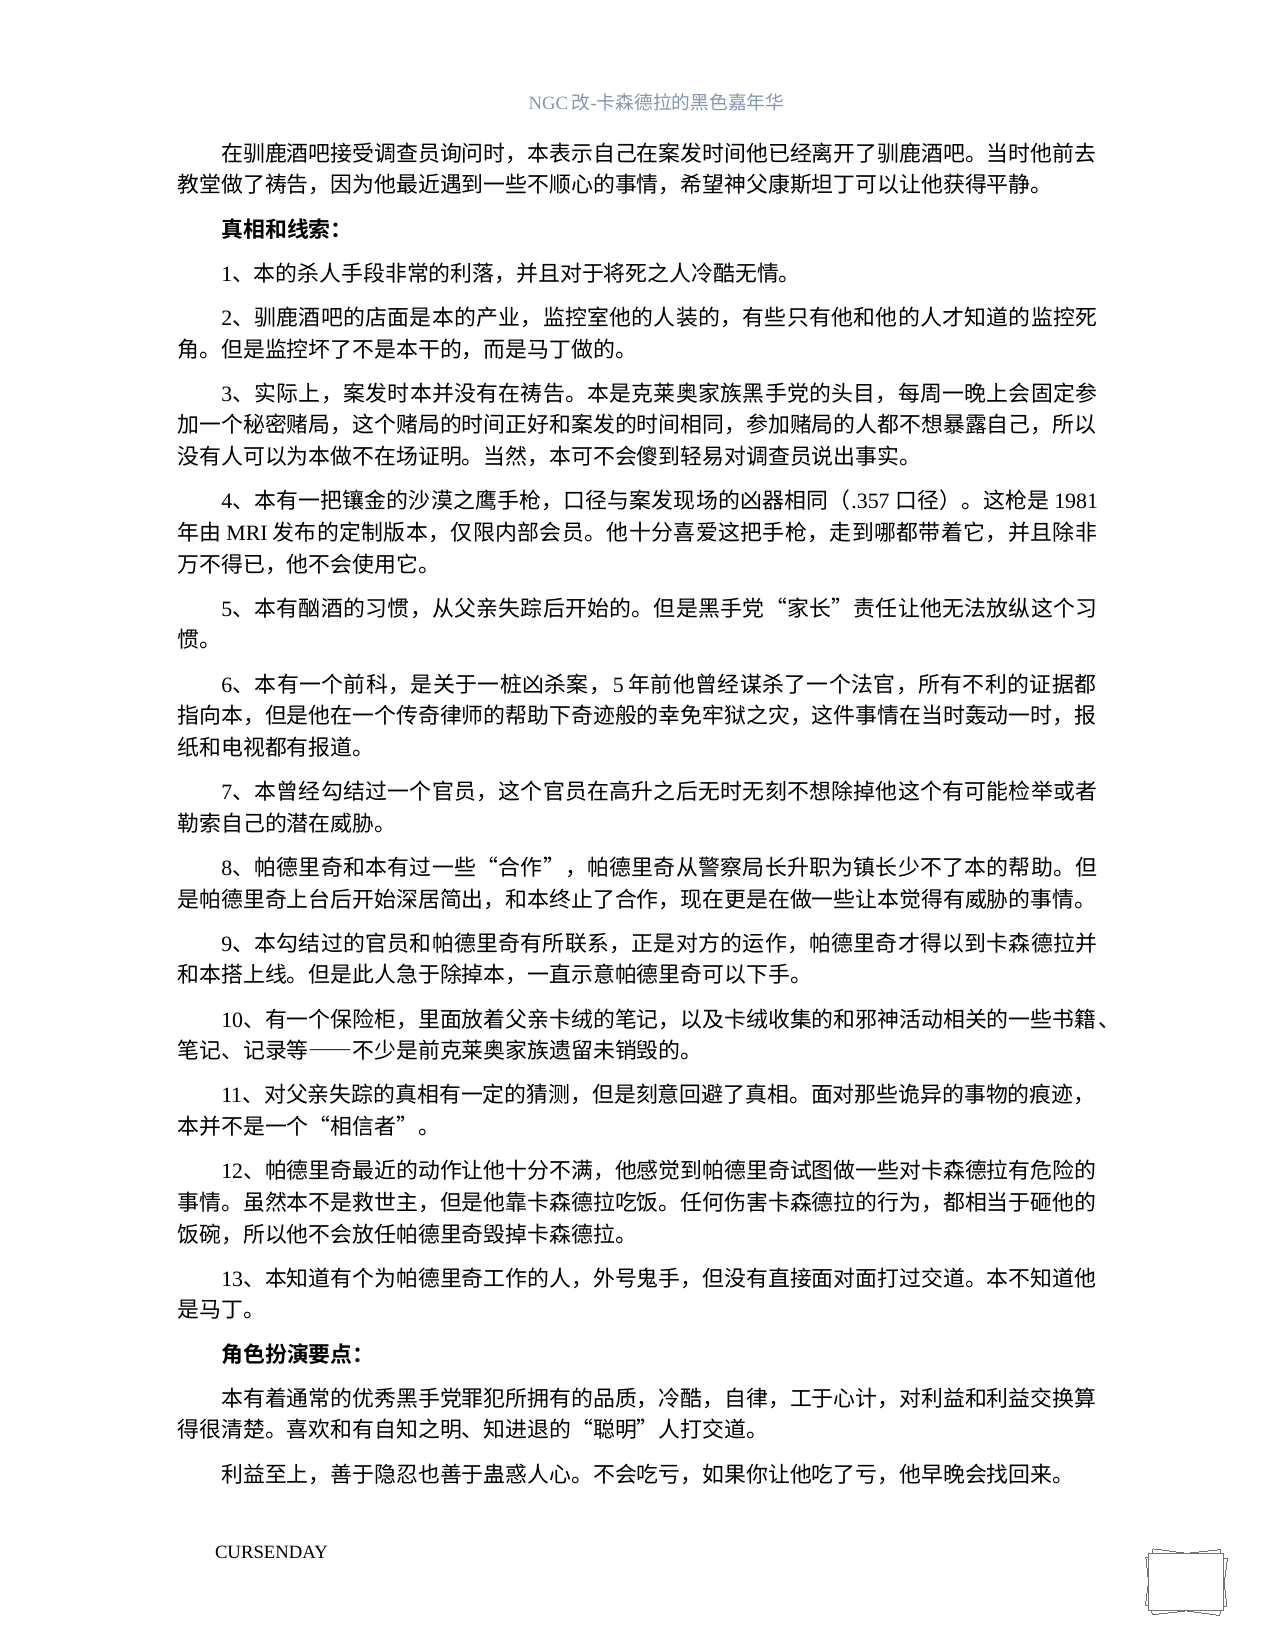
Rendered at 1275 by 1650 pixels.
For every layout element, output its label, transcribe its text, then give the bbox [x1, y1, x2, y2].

text 8、帕德里奇和本有过一些“合作”，帕德里奇从警察局长升职为镇长少不了本的帮助。但是帕德里奇上台后开始深居简出，和本终止了合作，现在更是在做一些让本觉得有威胁的事情。 [177, 850, 1098, 913]
text 6、本有一个前科，是关于一桩凶杀案，5年前他曾经谋杀了一个法官，所有不利的证据都指向本，但是他在一个传奇律师的帮助下奇迹般的幸免牢狱之灾，这件事情在当时轰动一时，报纸和电视都有报道。 [177, 667, 1098, 762]
text 10、有一个保险柜，里面放着父亲卡绒的笔记，以及卡绒收集的和邪神活动相关的一些书籍、笔记、记录等——不少是前克莱奥家族遗留未销毁的。 [177, 1002, 1098, 1065]
subtitle 真相和线索： [177, 212, 1098, 243]
text 2、驯鹿酒吧的店面是本的产业，监控室他的人装的，有些只有他和他的人才知道的监控死角。但是监控坏了不是本干的，而是马丁做的。 [177, 300, 1098, 363]
subtitle 角色扮演要点： [177, 1337, 1098, 1368]
text 7、本曾经勾结过一个官员，这个官员在高升之后无时无刻不想除掉他这个有可能检举或者勒索自己的潜在威胁。 [177, 774, 1098, 837]
text 4、本有一把镶金的沙漠之鹰手枪，口径与案发现场的凶器相同（.357 口径）。这枪是1981年由MRI发布的定制版本，仅限内部会员。他十分喜爱这把手枪，走到哪都带着它，并且除非万不得已，他不会使用它。 [177, 483, 1098, 578]
text 13、本知道有个为帕德里奇工作的人，外号鬼手，但没有直接面对面打过交道。本不知道他是马丁。 [177, 1261, 1098, 1324]
text 利益至上，善于隐忍也善于蛊惑人心。不会吃亏，如果你让他吃了亏，他早晚会找回来。 [177, 1457, 1098, 1488]
text 本有着通常的优秀黑手党罪犯所拥有的品质，冷酷，自律，工于心计，对利益和利益交换算得很清楚。喜欢和有自知之明、知进退的“聪明”人打交道。 [177, 1381, 1098, 1444]
text 12、帕德里奇最近的动作让他十分不满，他感觉到帕德里奇试图做一些对卡森德拉有危险的事情。虽然本不是救世主，但是他靠卡森德拉吃饭。任何伤害卡森德拉的行为，都相当于砸他的饭碗，所以他不会放任帕德里奇毁掉卡森德拉。 [177, 1153, 1098, 1248]
text 11、对父亲失踪的真相有一定的猜测，但是刻意回避了真相。面对那些诡异的事物的痕迹，本并不是一个“相信者”。 [177, 1077, 1098, 1141]
text 9、本勾结过的官员和帕德里奇有所联系，正是对方的运作，帕德里奇才得以到卡森德拉并和本搭上线。但是此人急于除掉本，一直示意帕德里奇可以下手。 [177, 926, 1098, 989]
text 3、实际上，案发时本并没有在祷告。本是克莱奥家族黑手党的头目，每周一晚上会固定参加一个秘密赌局，这个赌局的时间正好和案发的时间相同，参加赌局的人都不想暴露自己，所以没有人可以为本做不在场证明。当然，本可不会傻到轻易对调查员说出事实。 [177, 376, 1098, 471]
text 5、本有酗酒的习惯，从父亲失踪后开始的。但是黑手党“家长”责任让他无法放纵这个习惯。 [177, 591, 1098, 654]
text 1、本的杀人手段非常的利落，并且对于将死之人冷酷无情。 [177, 256, 1098, 287]
text 在驯鹿酒吧接受调查员询问时，本表示自己在案发时间他已经离开了驯鹿酒吧。当时他前去教堂做了祷告，因为他最近遇到一些不顺心的事情，希望神父康斯坦丁可以让他获得平静。 [177, 136, 1098, 199]
